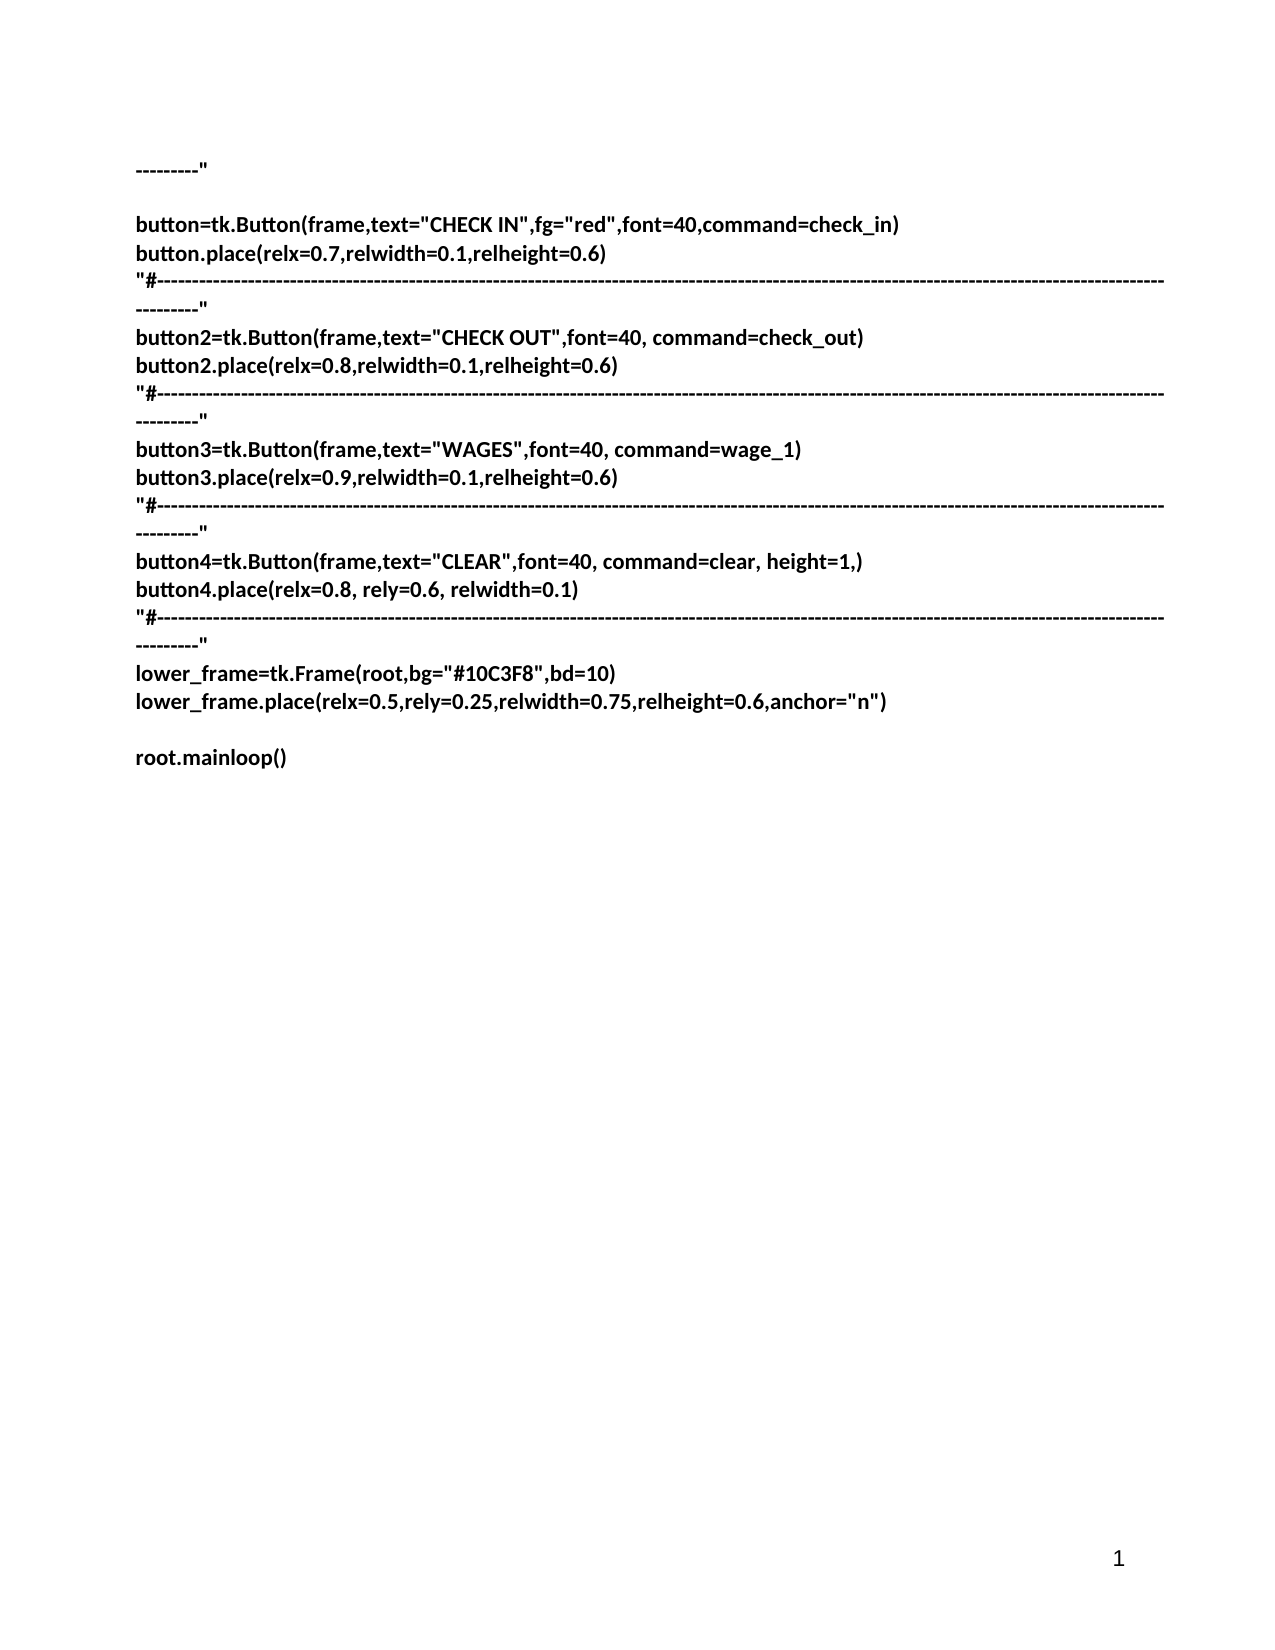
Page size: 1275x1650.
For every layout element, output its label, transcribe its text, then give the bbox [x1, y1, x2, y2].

text lower_frame=tk.Frame(root,bg="#10C3F8",bd=10) [135, 659, 1171, 687]
text lower_frame.place(relx=0.5,rely=0.25,relwidth=0.75,relheight=0.6,anchor="n") [135, 687, 1171, 715]
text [135, 156, 1171, 184]
text root.mainloop() [135, 743, 1171, 771]
text button2=tk.Button(frame,text="CHECK OUT",font=40, command=check_out) [135, 323, 1171, 351]
text button.place(relx=0.7,relwidth=0.1,relheight=0.6) [135, 239, 1171, 267]
text button3=tk.Button(frame,text="WAGES",font=40, command=wage_1) [135, 435, 1171, 463]
text button=tk.Button(frame,text="CHECK IN",fg="red",font=40,command=check_in) [135, 211, 1171, 239]
text button3.place(relx=0.9,relwidth=0.1,relheight=0.6) [135, 463, 1171, 491]
text button2.place(relx=0.8,relwidth=0.1,relheight=0.6) [135, 351, 1171, 379]
text button4=tk.Button(frame,text="CLEAR",font=40, command=clear, height=1,) [135, 547, 1171, 575]
text button4.place(relx=0.8, rely=0.6, relwidth=0.1) [135, 575, 1171, 603]
